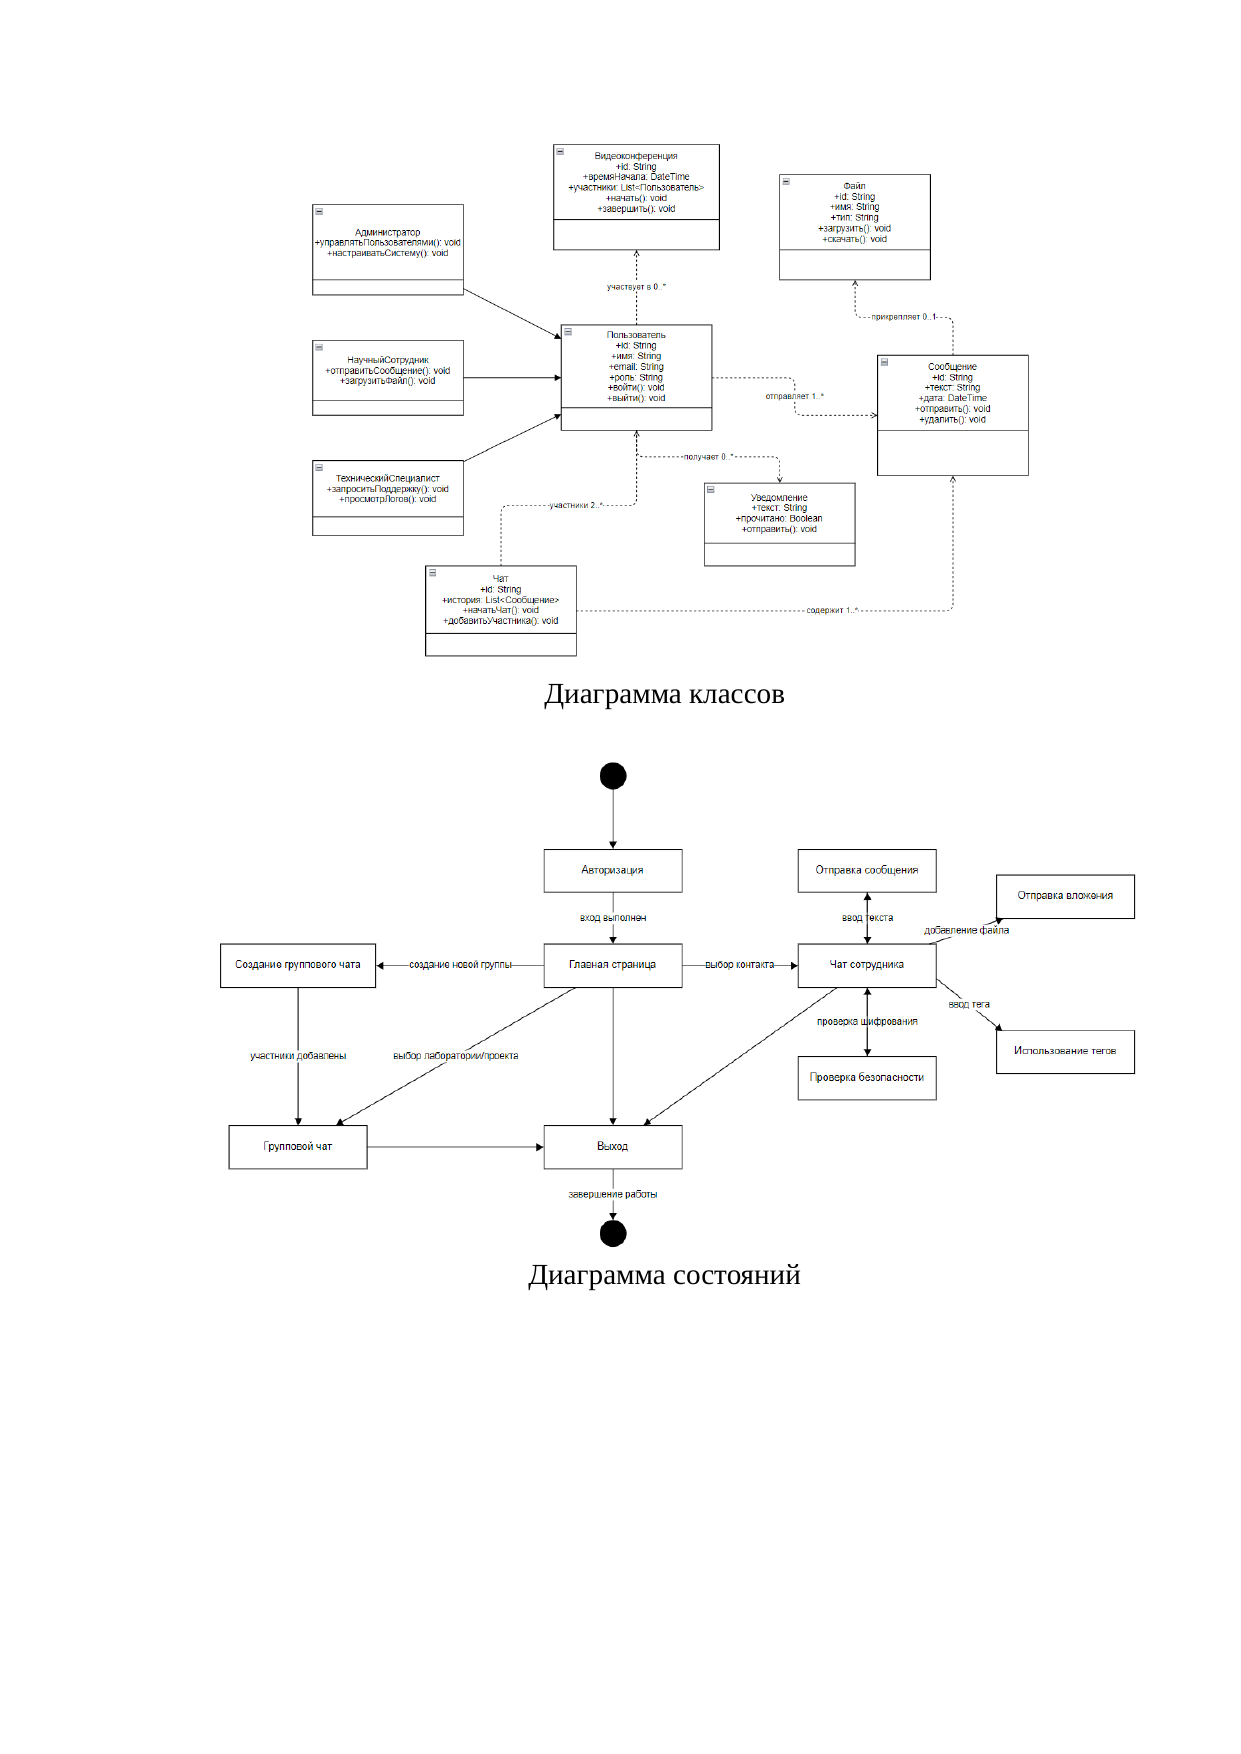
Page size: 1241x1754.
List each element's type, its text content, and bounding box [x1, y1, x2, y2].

list Диаграмма классов [177, 676, 1152, 710]
list Диаграмма состояний [177, 1257, 1152, 1291]
picture [177, 753, 1152, 1253]
picture [267, 118, 1061, 671]
